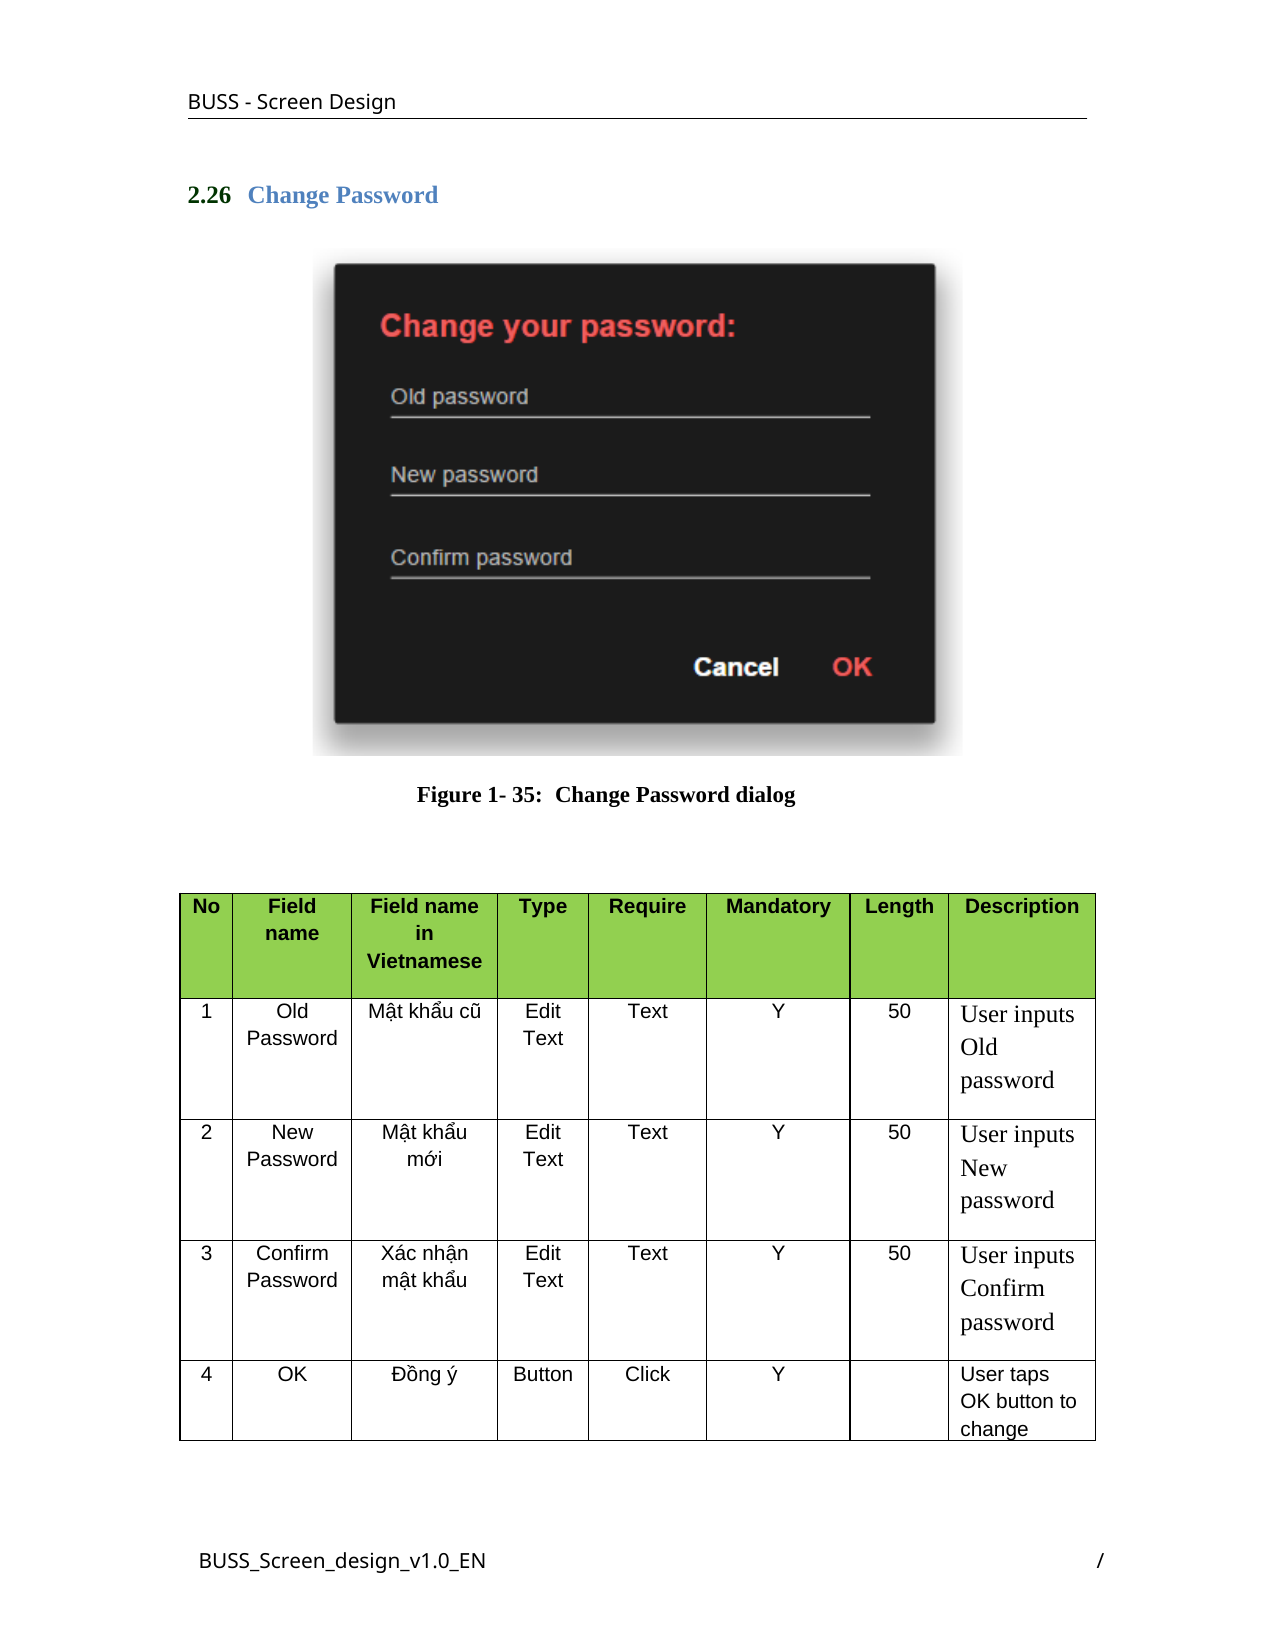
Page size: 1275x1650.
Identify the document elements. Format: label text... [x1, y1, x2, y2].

table_cell Y [707, 1120, 849, 1239]
table_cell User taps OK button to change password [949, 1361, 1095, 1440]
table_header Require [589, 894, 706, 998]
table_cell [851, 1361, 948, 1440]
table_cell Đồng ý [352, 1361, 497, 1440]
table_cell Y [707, 1361, 849, 1440]
table_cell 4 [181, 1361, 232, 1440]
table_cell Edit Text [498, 999, 588, 1118]
table_header Mandatory [707, 894, 849, 998]
table_header Type [498, 894, 588, 998]
table_header Field name in Vietnamese [352, 894, 497, 998]
table_cell Text [589, 1120, 706, 1239]
table_cell 2 [181, 1120, 232, 1239]
list Change Password dialog [187, 781, 1087, 807]
table_cell 50 [851, 999, 948, 1118]
table_cell Button [498, 1361, 588, 1440]
table_cell Confirm Password [233, 1241, 351, 1360]
picture [312, 248, 963, 756]
table_cell 50 [851, 1120, 948, 1239]
table_cell User inputs Old password [949, 999, 1095, 1118]
table_cell 1 [181, 999, 232, 1118]
table_cell Y [707, 1241, 849, 1360]
table_cell Xác nhận mật khẩu [352, 1241, 497, 1360]
subtitle Change Password [187, 180, 1087, 209]
table_cell New Password [233, 1120, 351, 1239]
table_header Length [851, 894, 948, 998]
table_header Field name [233, 894, 351, 998]
table_cell Mật khẩu mới [352, 1120, 497, 1239]
table_cell Edit Text [498, 1241, 588, 1360]
table_header No [181, 894, 232, 998]
table_header Description [949, 894, 1095, 998]
table_cell User inputs New password [949, 1120, 1095, 1239]
table_cell Old Password [233, 999, 351, 1118]
table_cell User inputs Confirm password [949, 1241, 1095, 1360]
table_cell Edit Text [498, 1120, 588, 1239]
table_cell Y [707, 999, 849, 1118]
table_cell Click [589, 1361, 706, 1440]
table_cell Text [589, 1241, 706, 1360]
table_cell 3 [181, 1241, 232, 1360]
table_cell Text [589, 999, 706, 1118]
table_cell Mật khẩu cũ [352, 999, 497, 1118]
table_cell OK [233, 1361, 351, 1440]
table_cell 50 [851, 1241, 948, 1360]
